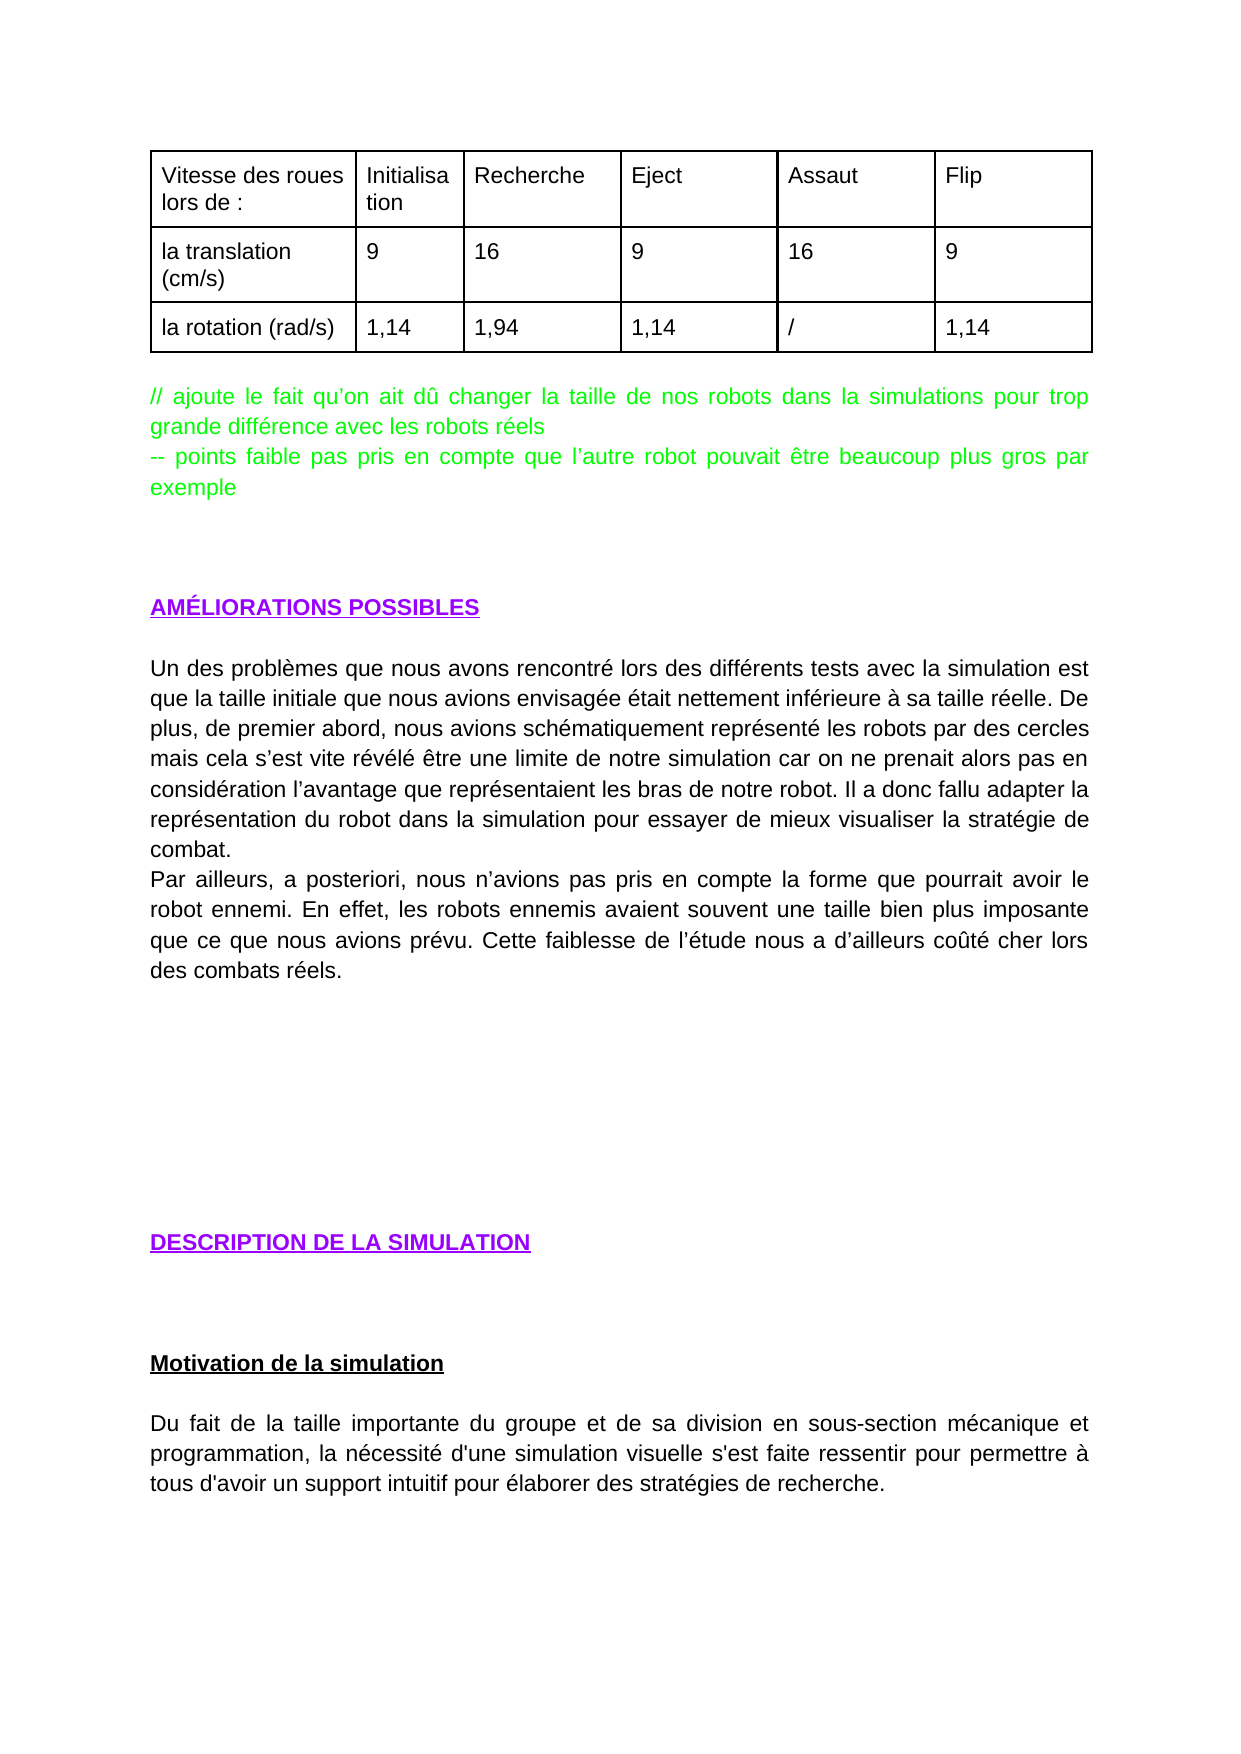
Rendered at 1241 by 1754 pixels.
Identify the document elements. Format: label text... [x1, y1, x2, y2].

table_cell / [779, 303, 934, 351]
table_cell 9 [357, 228, 463, 301]
text // ajoute le fait qu’on ait dû changer la taille de nos robots dans la simulations pour trop grande différence avec les robots réels [150, 383, 1090, 439]
text Motivation de la simulation [150, 1349, 1090, 1376]
text Un des problèmes que nous avons rencontré lors des différents tests avec la simulation est que la taille initiale que nous avions envisagée était nettement inférieure à sa taille réelle. De plus, de premier abord, nous avions schématiquement représenté les robots par des cercles mais cela s’est vite révélé être une limite de notre simulation car on ne prenait alors pas en considération l’avantage que représentaient les bras de notre robot. Il a donc fallu adapter la représentation du robot dans la simulation pour essayer de mieux visualiser la stratégie de combat. [150, 655, 1090, 862]
table_cell 1,14 [357, 303, 463, 351]
table_header Flip [936, 152, 1091, 226]
text AMÉLIORATIONS POSSIBLES [150, 594, 1090, 621]
table_header Vitesse des roues lors de : [152, 152, 355, 226]
table_header Assaut [779, 152, 934, 226]
text Par ailleurs, a posteriori, nous n’avions pas pris en compte la forme que pourrait avoir le robot ennemi. En effet, les robots ennemis avaient souvent une taille bien plus imposante que ce que nous avions prévu. Cette faiblesse de l’étude nous a d’ailleurs coûté cher lors des combats réels. [150, 866, 1090, 983]
table_cell 9 [936, 228, 1091, 301]
table_cell 1,14 [936, 303, 1091, 351]
table_cell 16 [779, 228, 934, 301]
table_cell 1,94 [465, 303, 620, 351]
table_cell 9 [622, 228, 776, 301]
table_cell 16 [465, 228, 620, 301]
table_cell la rotation (rad/s) [152, 303, 355, 351]
text DESCRIPTION DE LA SIMULATION [150, 1229, 1090, 1255]
table_header Initialisation [357, 152, 463, 226]
table_cell la translation (cm/s) [152, 228, 355, 301]
text Du fait de la taille importante du groupe et de sa division en sous-section mécanique et programmation, la nécessité d'une simulation visuelle s'est faite ressentir pour permettre à tous d'avoir un support intuitif pour élaborer des stratégies de recherche. [150, 1410, 1090, 1497]
table_header Eject [622, 152, 776, 226]
table_cell 1,14 [622, 303, 776, 351]
text -- points faible pas pris en compte que l’autre robot pouvait être beaucoup plus gros par exemple [150, 443, 1090, 500]
table_header Recherche [465, 152, 620, 226]
